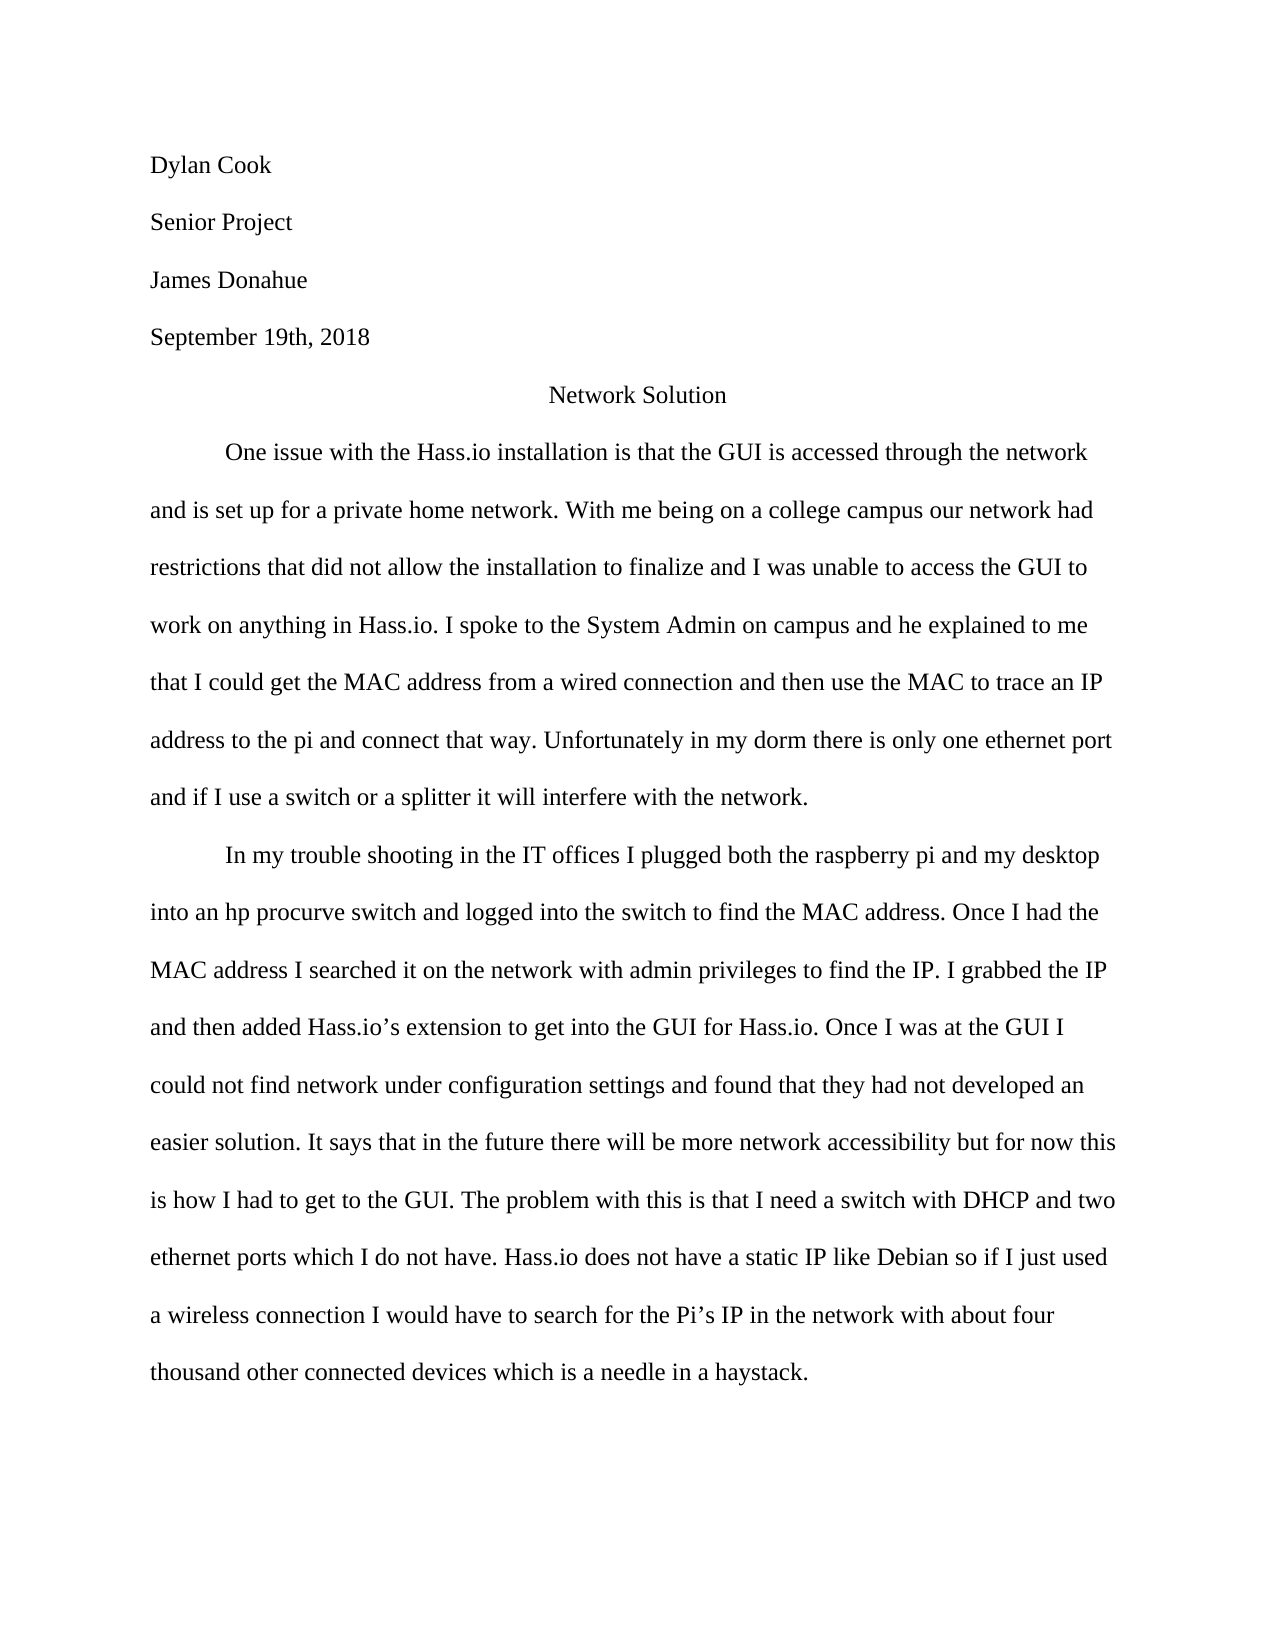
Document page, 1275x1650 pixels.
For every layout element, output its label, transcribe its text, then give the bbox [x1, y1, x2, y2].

text James Donahue [150, 265, 1125, 294]
text One issue with the Hass.io installation is that the GUI is accessed through the network and is set up for a private home network. With me being on a college campus our network had restrictions that did not allow the installation to finalize and I was unable to access the GUI to work on anything in Hass.io. I spoke to the System Admin on campus and he explained to me that I could get the MAC address from a wired connection and then use the MAC to trace an IP address to the pi and connect that way. Unfortunately in my dorm there is only one ethernet port and if I use a switch or a splitter it will interfere with the network. [150, 437, 1125, 811]
text September 19th, 2018 [150, 322, 1125, 351]
text Network Solution [150, 380, 1125, 409]
text Dylan Cook [150, 150, 1125, 179]
text In my trouble shooting in the IT offices I plugged both the raspberry pi and my desktop into an hp procurve switch and logged into the switch to find the MAC address. Once I had the MAC address I searched it on the network with admin privileges to find the IP. I grabbed the IP and then added Hass.io’s extension to get into the GUI for Hass.io. Once I was at the GUI I could not find network under configuration settings and found that they had not developed an easier solution. It says that in the future there will be more network accessibility but for now this is how I had to get to the GUI. The problem with this is that I need a switch with DHCP and two ethernet ports which I do not have. Hass.io does not have a static IP like Debian so if I just used a wireless connection I would have to search for the Pi’s IP in the network with about four thousand other connected devices which is a needle in a haystack. [150, 840, 1125, 1386]
text Senior Project [150, 207, 1125, 236]
